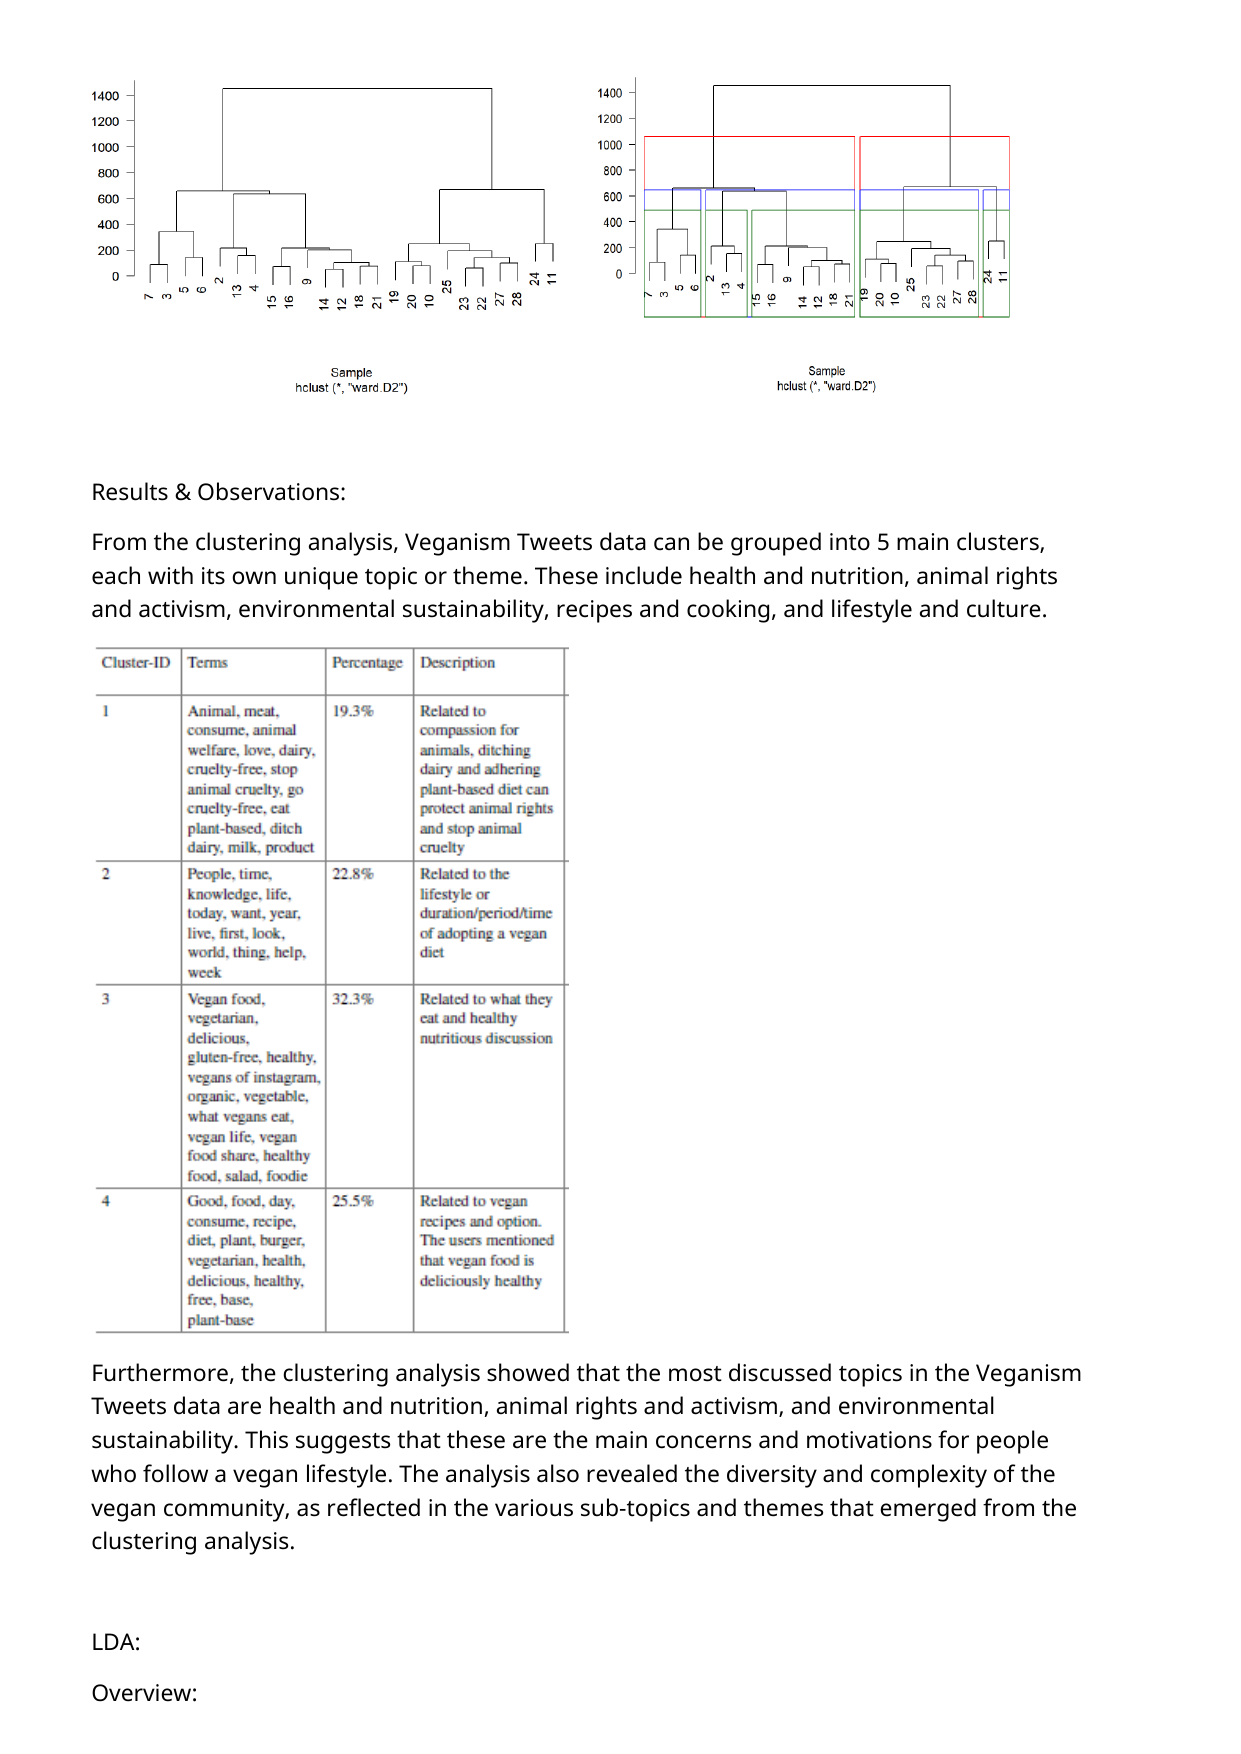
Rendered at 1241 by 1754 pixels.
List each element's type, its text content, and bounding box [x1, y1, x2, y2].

text Furthermore, the clustering analysis showed that the most discussed topics in the Veganism Tweets data are health and nutrition, animal rights and activism, and environmental sustainability. This suggests that these are the main concerns and motivations for people who follow a vegan lifestyle. The analysis also revealed the diversity and complexity of the vegan community, as reflected in the various sub-topics and themes that emerged from the clustering analysis. [91, 1357, 1090, 1557]
text Results & Observations: [91, 476, 1090, 507]
text Overview: [91, 1677, 1090, 1708]
text From the clustering analysis, Veganism Tweets data can be grouped into 5 main clusters, each with its own unique topic or theme. These include health and nutrition, animal rights and activism, environmental sustainability, recipes and cooking, and lifestyle and culture. [91, 526, 1090, 625]
picture [91, 59, 588, 406]
picture [593, 66, 1073, 406]
text LDA: [91, 1626, 1090, 1657]
picture [91, 643, 569, 1338]
